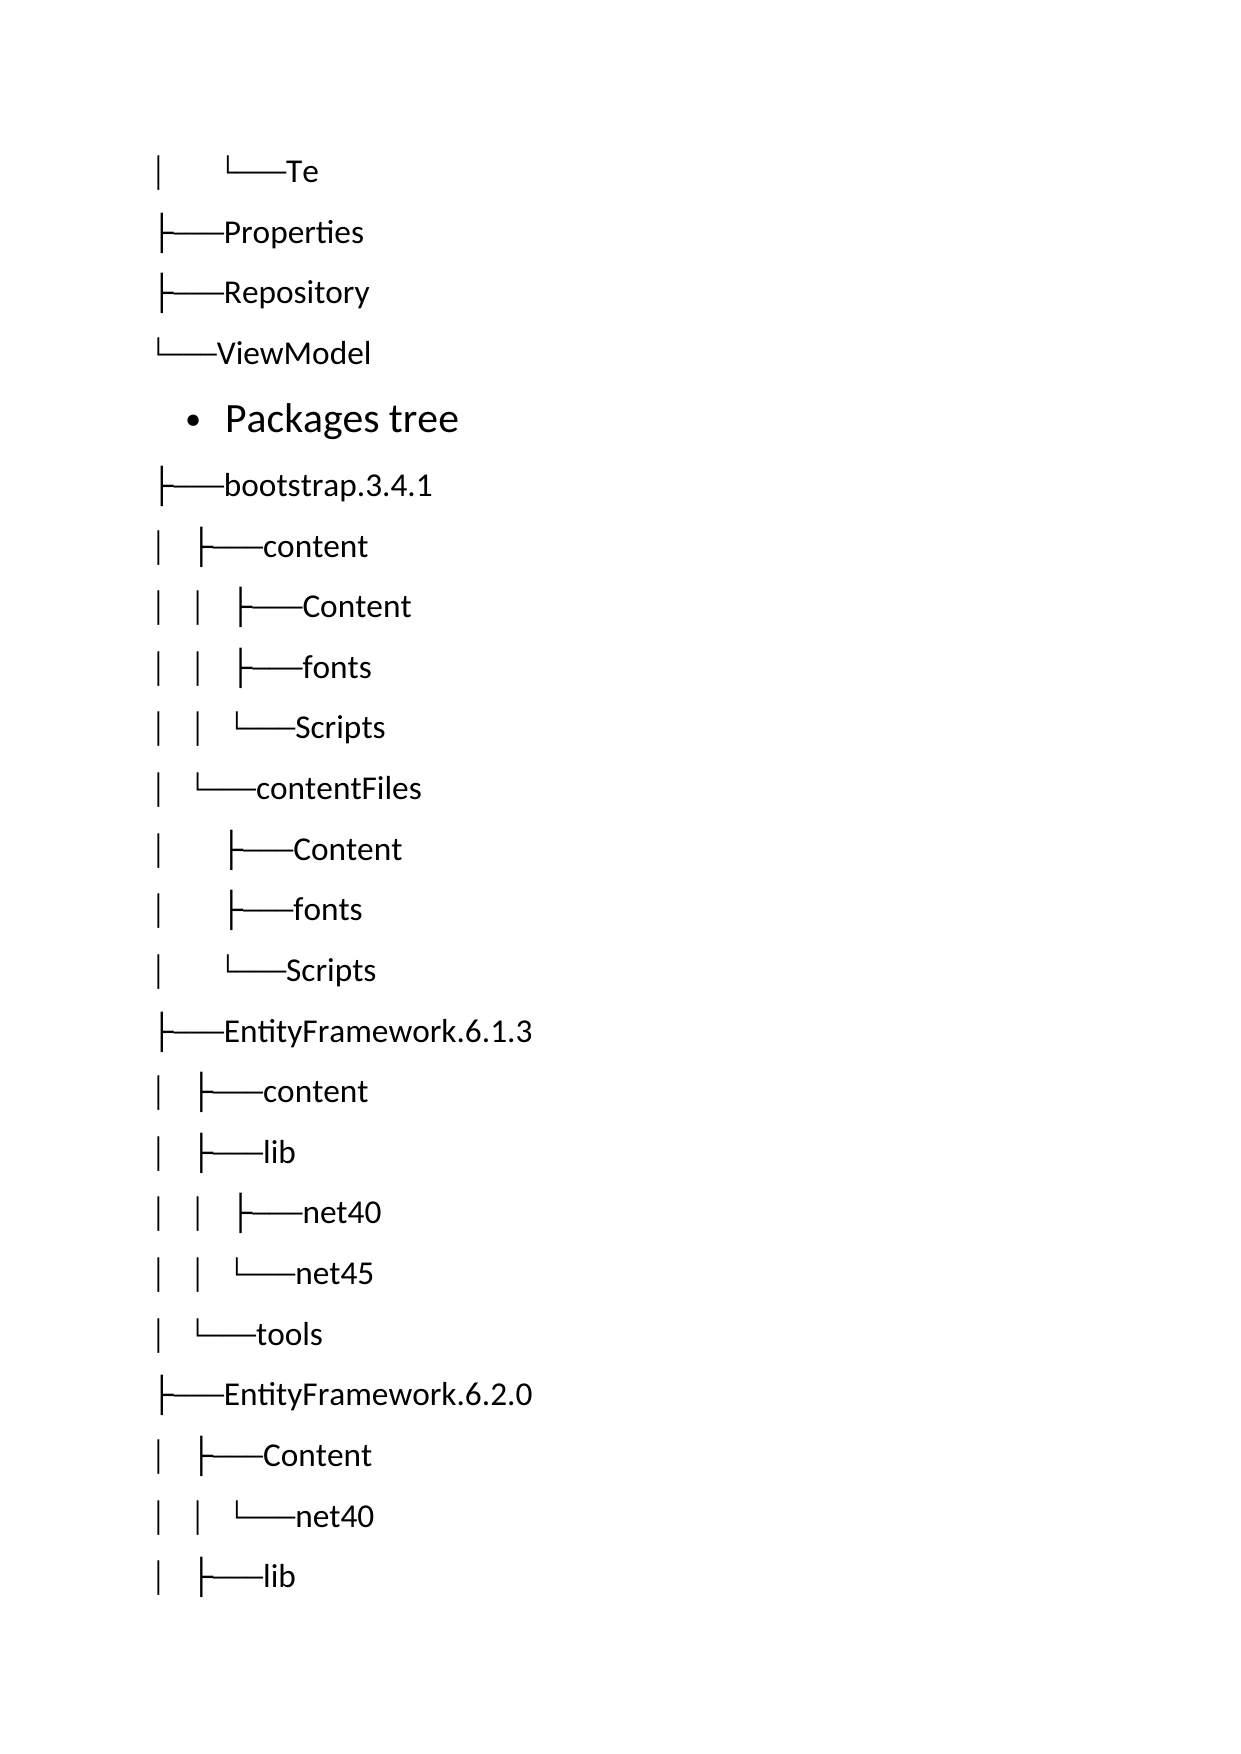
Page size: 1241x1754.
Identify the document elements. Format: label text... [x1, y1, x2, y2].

text ├───Properties [150, 211, 1090, 251]
text │ └───contentFiles [150, 767, 1090, 808]
text └───ViewModel [150, 332, 1090, 373]
text │ │ └───net40 [150, 1495, 1090, 1535]
text │ │ └───net45 [150, 1252, 1090, 1293]
text │ ├───fonts [150, 888, 1090, 929]
text │ └───tools [150, 1313, 1090, 1353]
text ├───EntityFramework.6.1.3 [150, 1010, 1090, 1050]
text │ └───Scripts [150, 949, 1090, 990]
text ├───bootstrap.3.4.1 [150, 464, 1090, 505]
text │ ├───Content [150, 828, 1090, 868]
text │ │ ├───fonts [150, 646, 1090, 687]
text │ │ ├───net40 [150, 1192, 1090, 1232]
list Packages tree [187, 392, 1090, 443]
text │ │ └───Scripts [150, 707, 1090, 747]
text │ ├───Content [150, 1434, 1090, 1475]
text ├───Repository [150, 271, 1090, 312]
text │ └───Te [150, 150, 1090, 191]
text │ │ ├───Content [150, 585, 1090, 626]
text │ ├───content [150, 1070, 1090, 1111]
text │ ├───lib [150, 1555, 1090, 1596]
text ├───EntityFramework.6.2.0 [150, 1373, 1090, 1414]
text │ ├───content [150, 525, 1090, 565]
text │ ├───lib [150, 1131, 1090, 1172]
